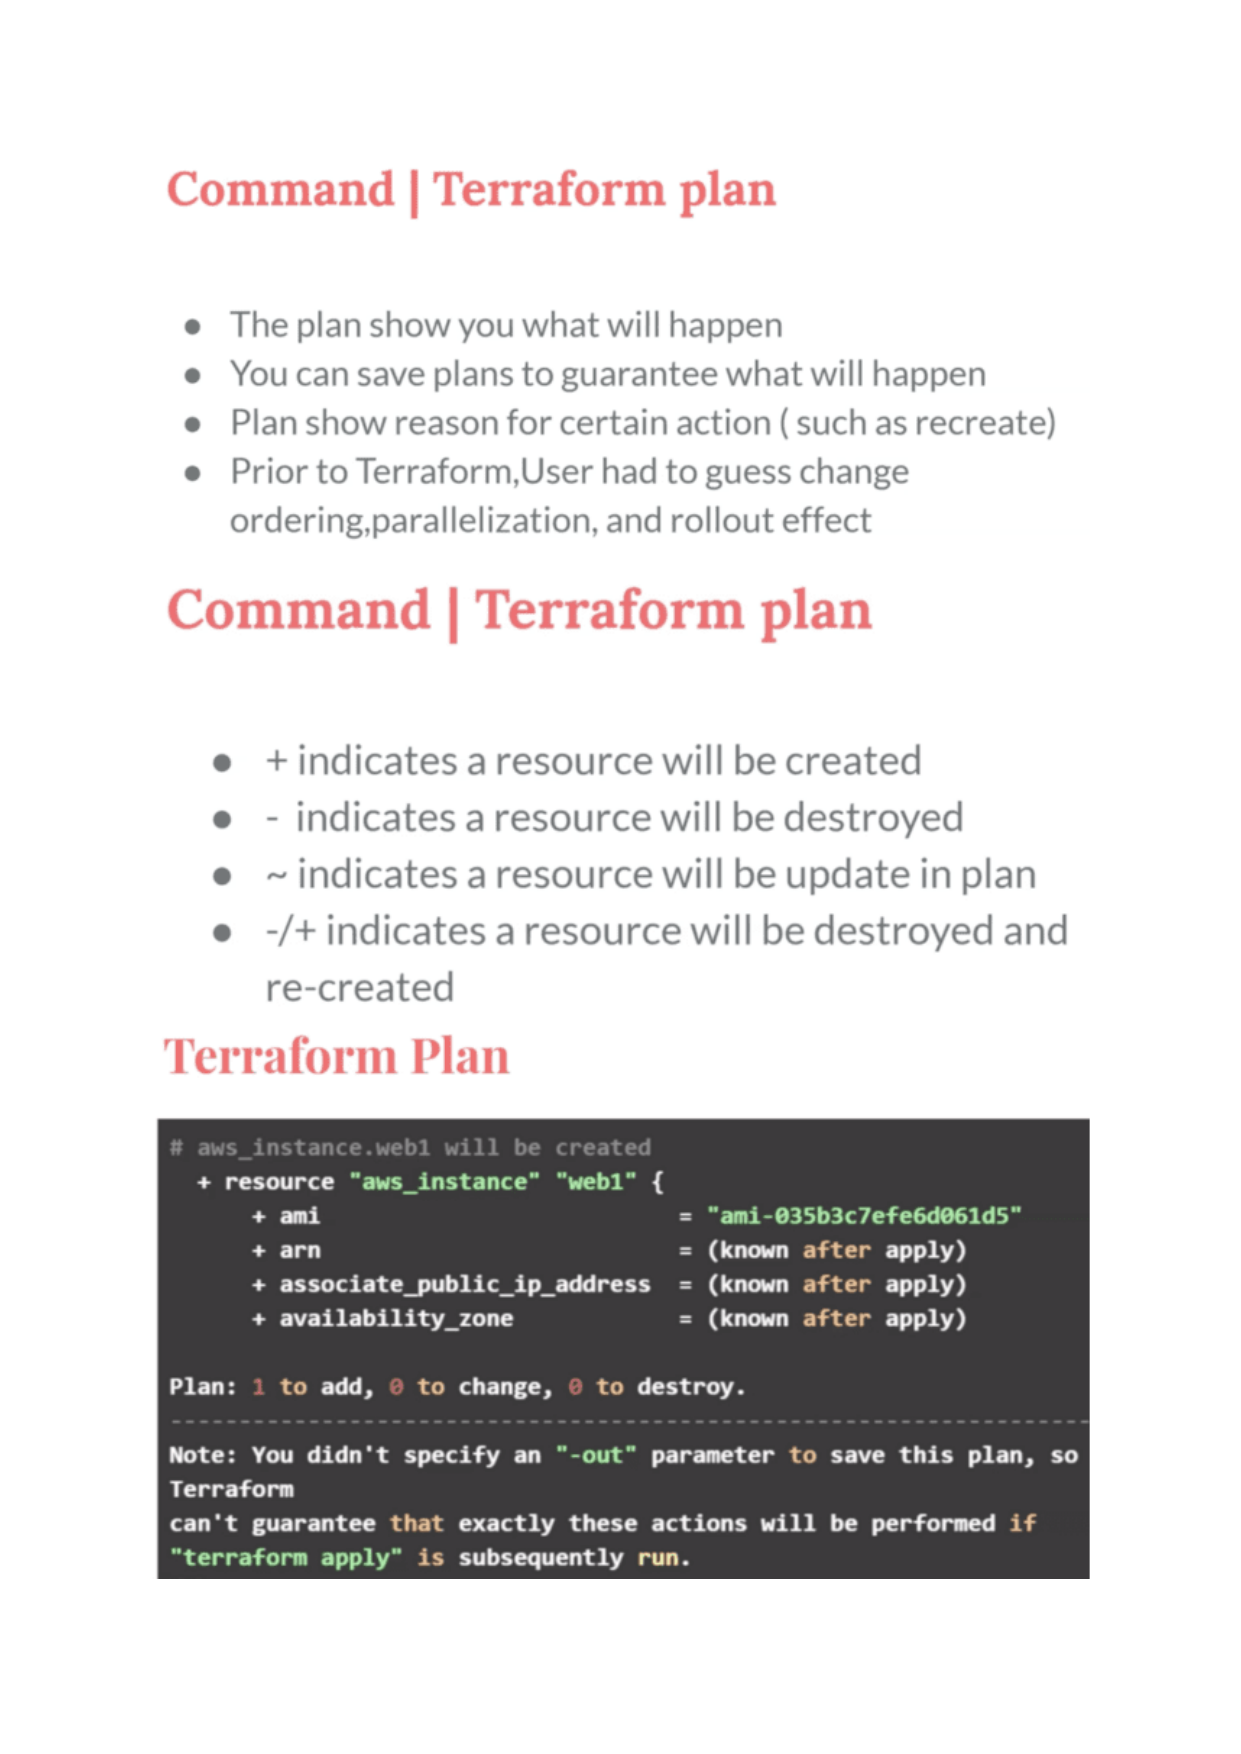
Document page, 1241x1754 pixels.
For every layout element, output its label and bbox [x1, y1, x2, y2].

picture [150, 150, 1090, 1579]
